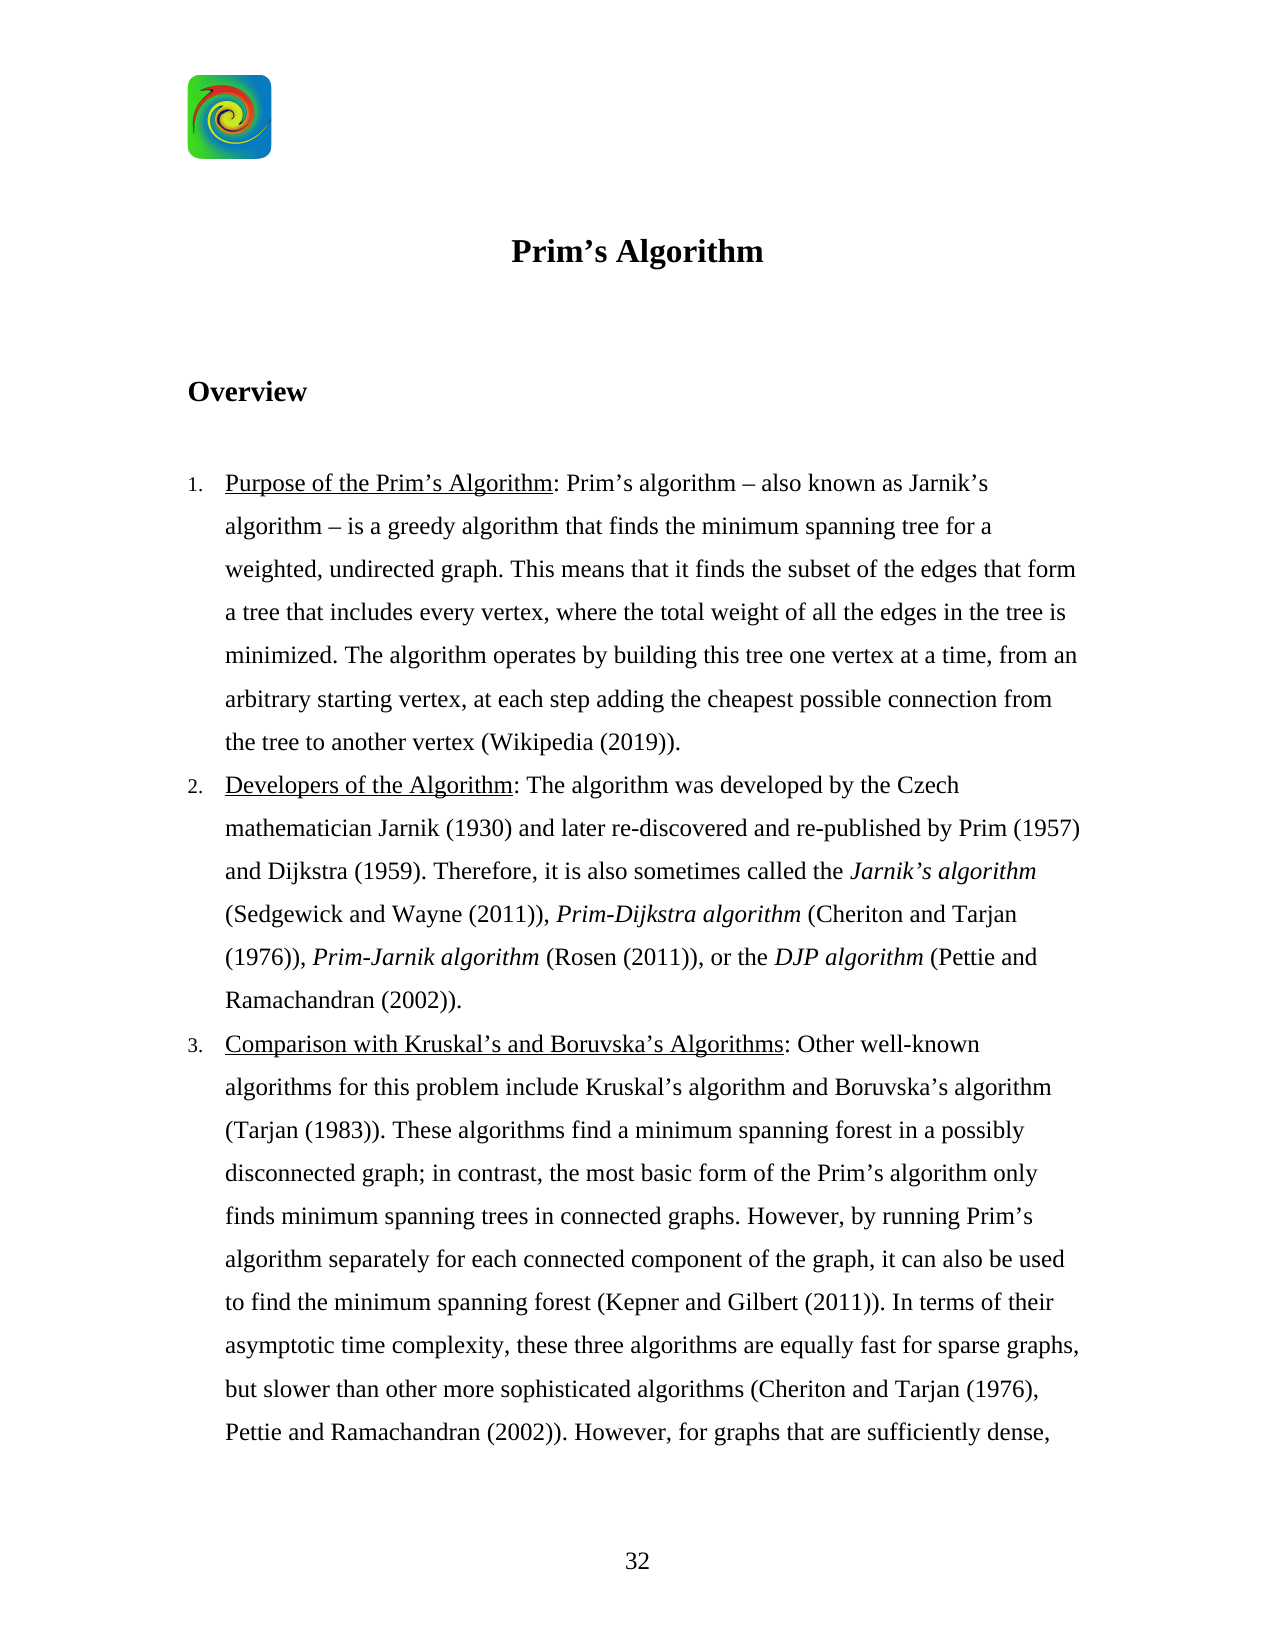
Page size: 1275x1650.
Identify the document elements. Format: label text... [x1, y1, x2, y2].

list Purpose of the Prim’s Algorithm: Prim’s algorithm – also known as Jarnik’s algorithm – is a greedy algorithm that finds the minimum spanning tree for a weighted, undirected graph. This means that it finds the subset of the edges that form a tree that includes every vertex, where the total weight of all the edges in the tree is minimized. The algorithm operates by building this tree one vertex at a time, from an arbitrary starting vertex, at each step adding the cheapest possible connection from the tree to another vertex (Wikipedia (2019)). [187, 468, 1087, 756]
text Prim’s Algorithm [187, 231, 1087, 269]
list Developers of the Algorithm: The algorithm was developed by the Czech mathematician Jarnik (1930) and later re-discovered and re-published by Prim (1957) and Dijkstra (1959). Therefore, it is also sometimes called the Jarnik’s algorithm (Sedgewick and Wayne (2011)), Prim-Dijkstra algorithm (Cheriton and Tarjan (1976)), Prim-Jarnik algorithm (Rosen (2011)), or the DJP algorithm (Pettie and Ramachandran (2002)). [187, 770, 1087, 1014]
picture [187, 75, 261, 159]
text Overview [187, 374, 1087, 408]
picture [220, 75, 272, 159]
